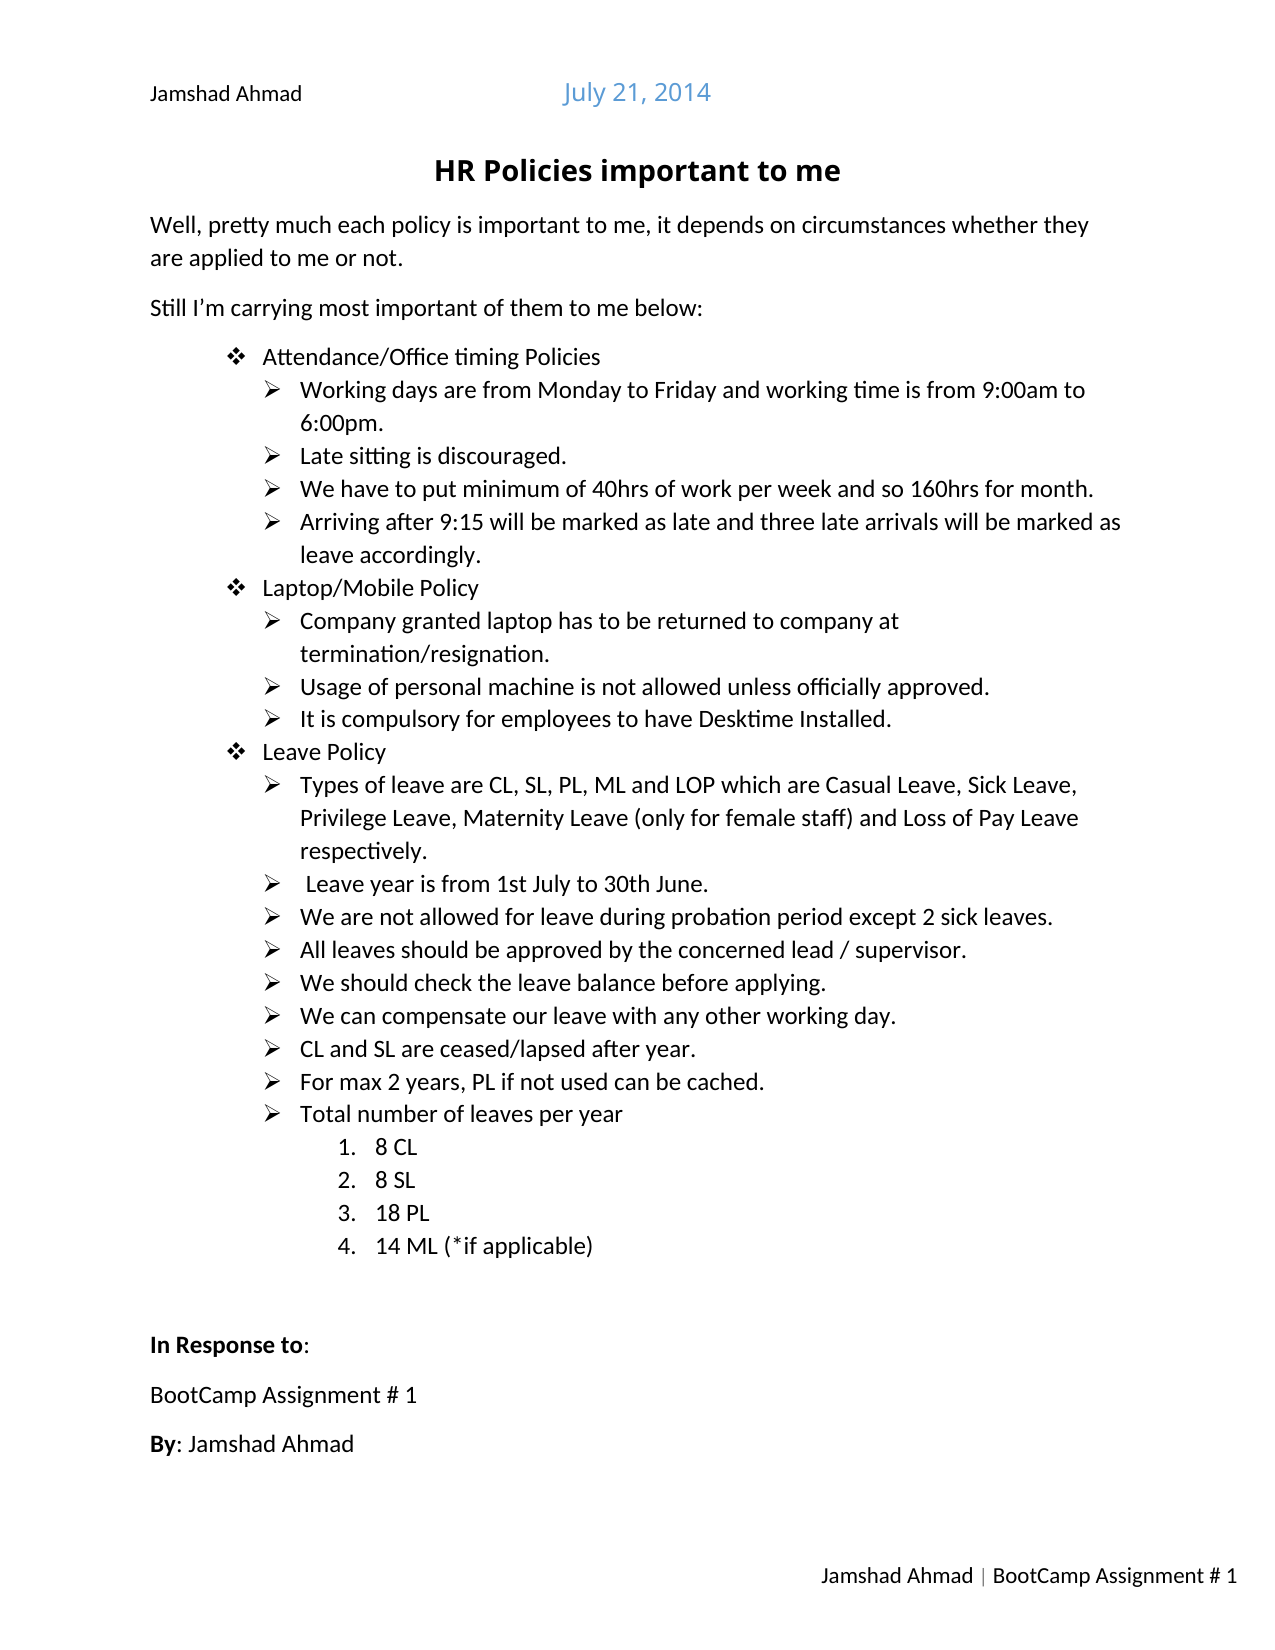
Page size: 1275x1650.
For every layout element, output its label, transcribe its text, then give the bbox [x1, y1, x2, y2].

list Late sitting is discouraged. [262, 440, 1125, 471]
list We can compensate our leave with any other working day. [262, 1000, 1125, 1030]
list We are not allowed for leave during probation period except 2 sick leaves. [262, 901, 1125, 932]
list Working days are from Monday to Friday and working time is from 9:00am to 6:00pm. [262, 374, 1125, 438]
list 18 PL [337, 1197, 1125, 1228]
text In Response to: [150, 1329, 1125, 1360]
list Usage of personal machine is not allowed unless officially approved. [262, 671, 1125, 701]
text HR Policies important to me [150, 150, 1125, 190]
list Total number of leaves per year [262, 1099, 1125, 1129]
list We should check the leave balance before applying. [262, 967, 1125, 997]
list 14 ML (*if applicable) [337, 1230, 1125, 1261]
list Leave year is from 1st July to 30th June. [262, 868, 1125, 899]
list CL and SL are ceased/lapsed after year. [262, 1033, 1125, 1063]
text Well, pretty much each policy is important to me, it depends on circumstances whether they are applied to me or not. [150, 209, 1125, 273]
list Laptop/Mobile Policy [225, 572, 1125, 602]
list Leave Policy [225, 737, 1125, 767]
list All leaves should be approved by the concerned lead / supervisor. [262, 934, 1125, 964]
list Types of leave are CL, SL, PL, ML and LOP which are Casual Leave, Sick Leave, Privilege Leave, Maternity Leave (only for female staff) and Loss of Pay Leave respectively. [262, 769, 1125, 866]
text Still I’m carrying most important of them to me below: [150, 292, 1125, 322]
text By: Jamshad Ahmad [150, 1429, 1125, 1459]
text BootCamp Assignment # 1 [150, 1379, 1125, 1409]
list Attendance/Office timing Policies [225, 342, 1125, 372]
list Company granted laptop has to be returned to company at termination/resignation. [262, 605, 1125, 668]
list It is compulsory for employees to have Desktime Installed. [262, 704, 1125, 734]
list 8 CL [337, 1132, 1125, 1162]
list We have to put minimum of 40hrs of work per week and so 160hrs for month. [262, 473, 1125, 504]
list 8 SL [337, 1164, 1125, 1195]
list For max 2 years, PL if not used can be cached. [262, 1066, 1125, 1096]
list Arriving after 9:15 will be marked as late and three late arrivals will be marked as leave accordingly. [262, 506, 1125, 569]
